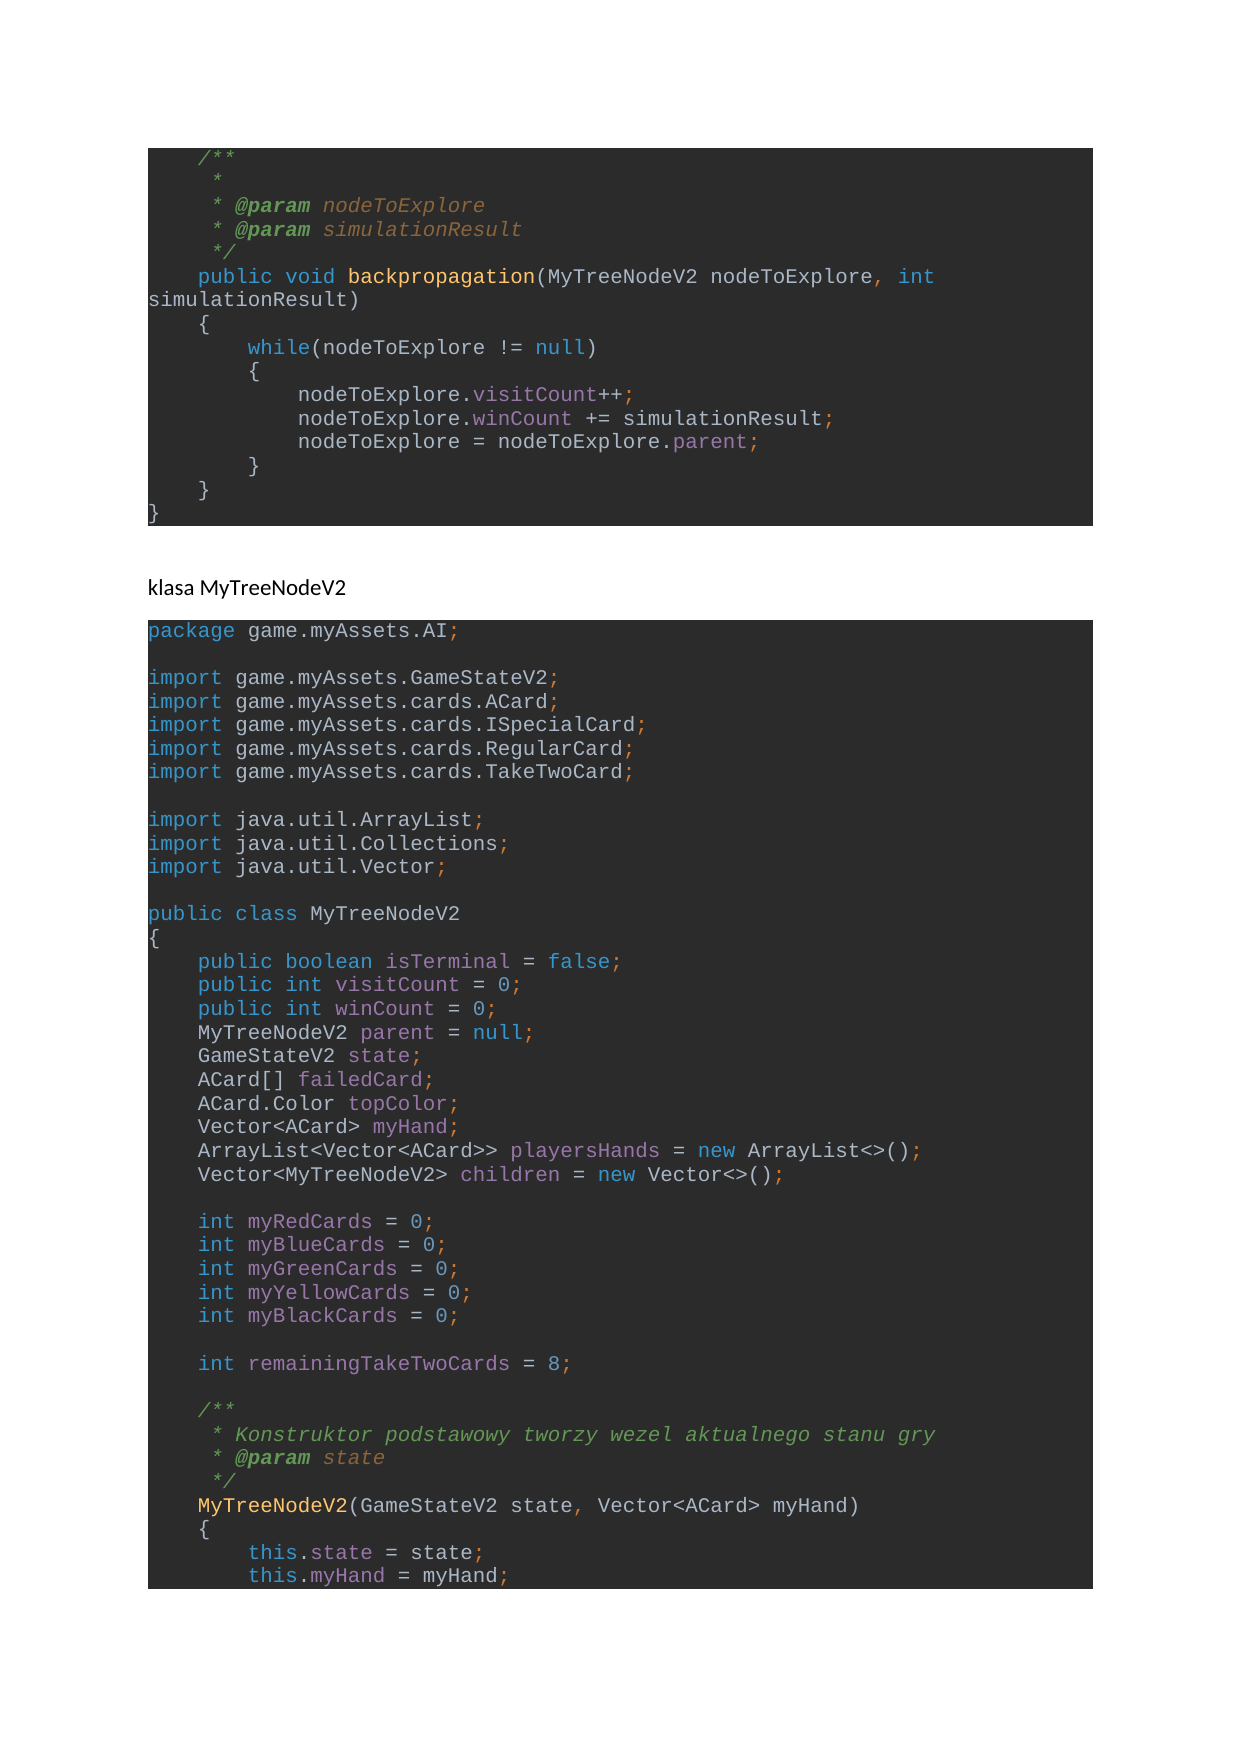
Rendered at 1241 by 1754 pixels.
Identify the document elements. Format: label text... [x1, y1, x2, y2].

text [148, 148, 1093, 526]
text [148, 620, 1093, 1589]
text klasa MyTreeNodeV2 [148, 573, 1093, 601]
